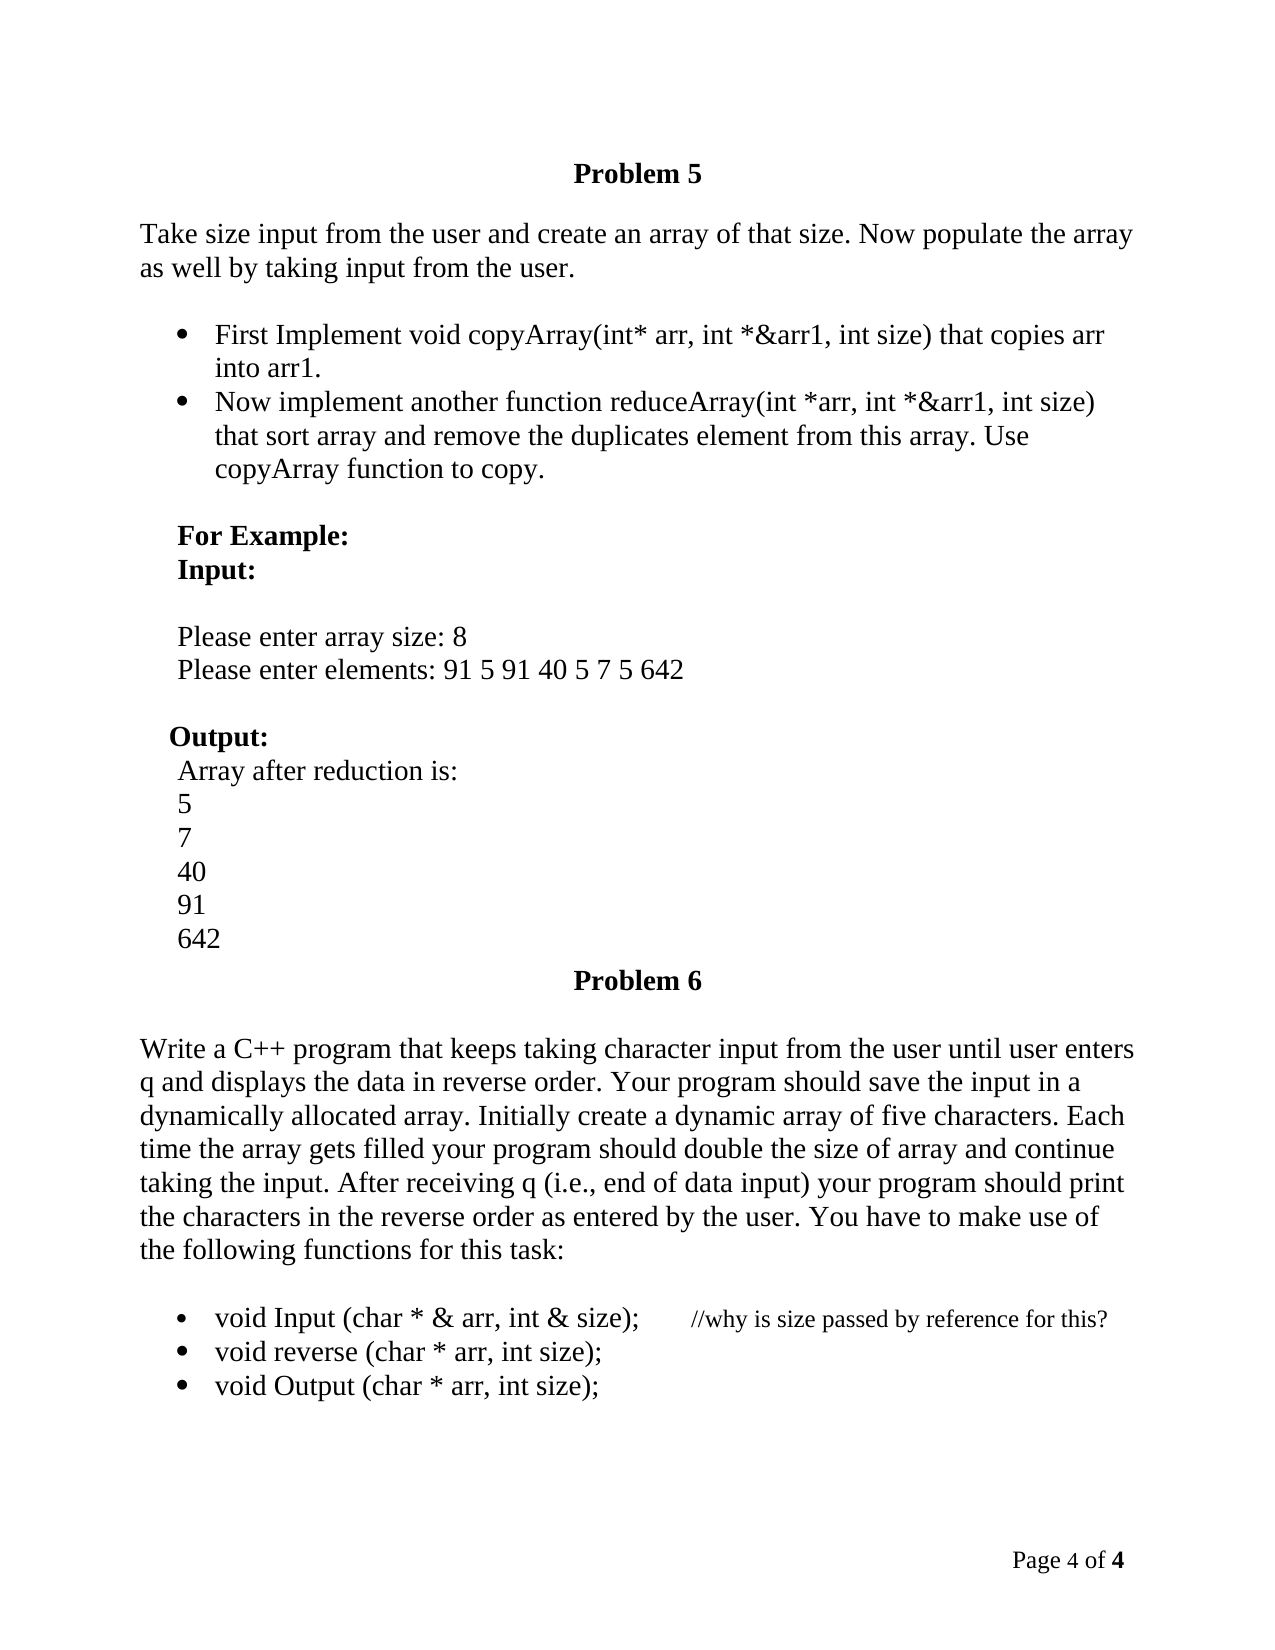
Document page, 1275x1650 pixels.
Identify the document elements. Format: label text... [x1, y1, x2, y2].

subtitle Problem 6 [302, 963, 973, 997]
text 5 [177, 787, 1137, 820]
subtitle Problem 5 [302, 156, 973, 190]
list First Implement void copyArray(int* arr, int *&arr1, int size) that copies arr into arr1. [177, 317, 1137, 384]
list Now implement another function reduceArray(int *arr, int *&arr1, int size) that sort array and remove the duplicates element from this array. Use copyArray function to copy. [177, 384, 1137, 485]
text Output: [139, 719, 1137, 753]
list void Input (char * & arr, int & size); //why is size passed by reference for this? [177, 1300, 1137, 1334]
text For Example: [177, 518, 1137, 552]
list void Output (char * arr, int size); [177, 1368, 1137, 1402]
text Array after reduction is: [177, 753, 1137, 787]
text 7 [177, 820, 1137, 854]
text Take size input from the user and create an array of that size. Now populate the array as well by taking input from the user. [139, 216, 1137, 283]
list void reverse (char * arr, int size); [177, 1334, 1137, 1368]
text 91 [177, 887, 1137, 921]
text 40 [177, 854, 1137, 887]
text Write a C++ program that keeps taking character input from the user until user enters q and displays the data in reverse order. Your program should save the input in a dynamically allocated array. Initially create a dynamic array of five characters. Each time the array gets filled your program should double the size of array and continue taking the input. After receiving q (i.e., end of data input) your program should print the characters in the reverse order as entered by the user. You have to make use of the following functions for this task: [139, 1031, 1137, 1266]
text Please enter array size: 8 [177, 619, 1137, 652]
text Input: [177, 552, 1137, 585]
text 642 [177, 921, 1137, 954]
text Please enter elements: 91 5 91 40 5 7 5 642 [177, 652, 1137, 686]
